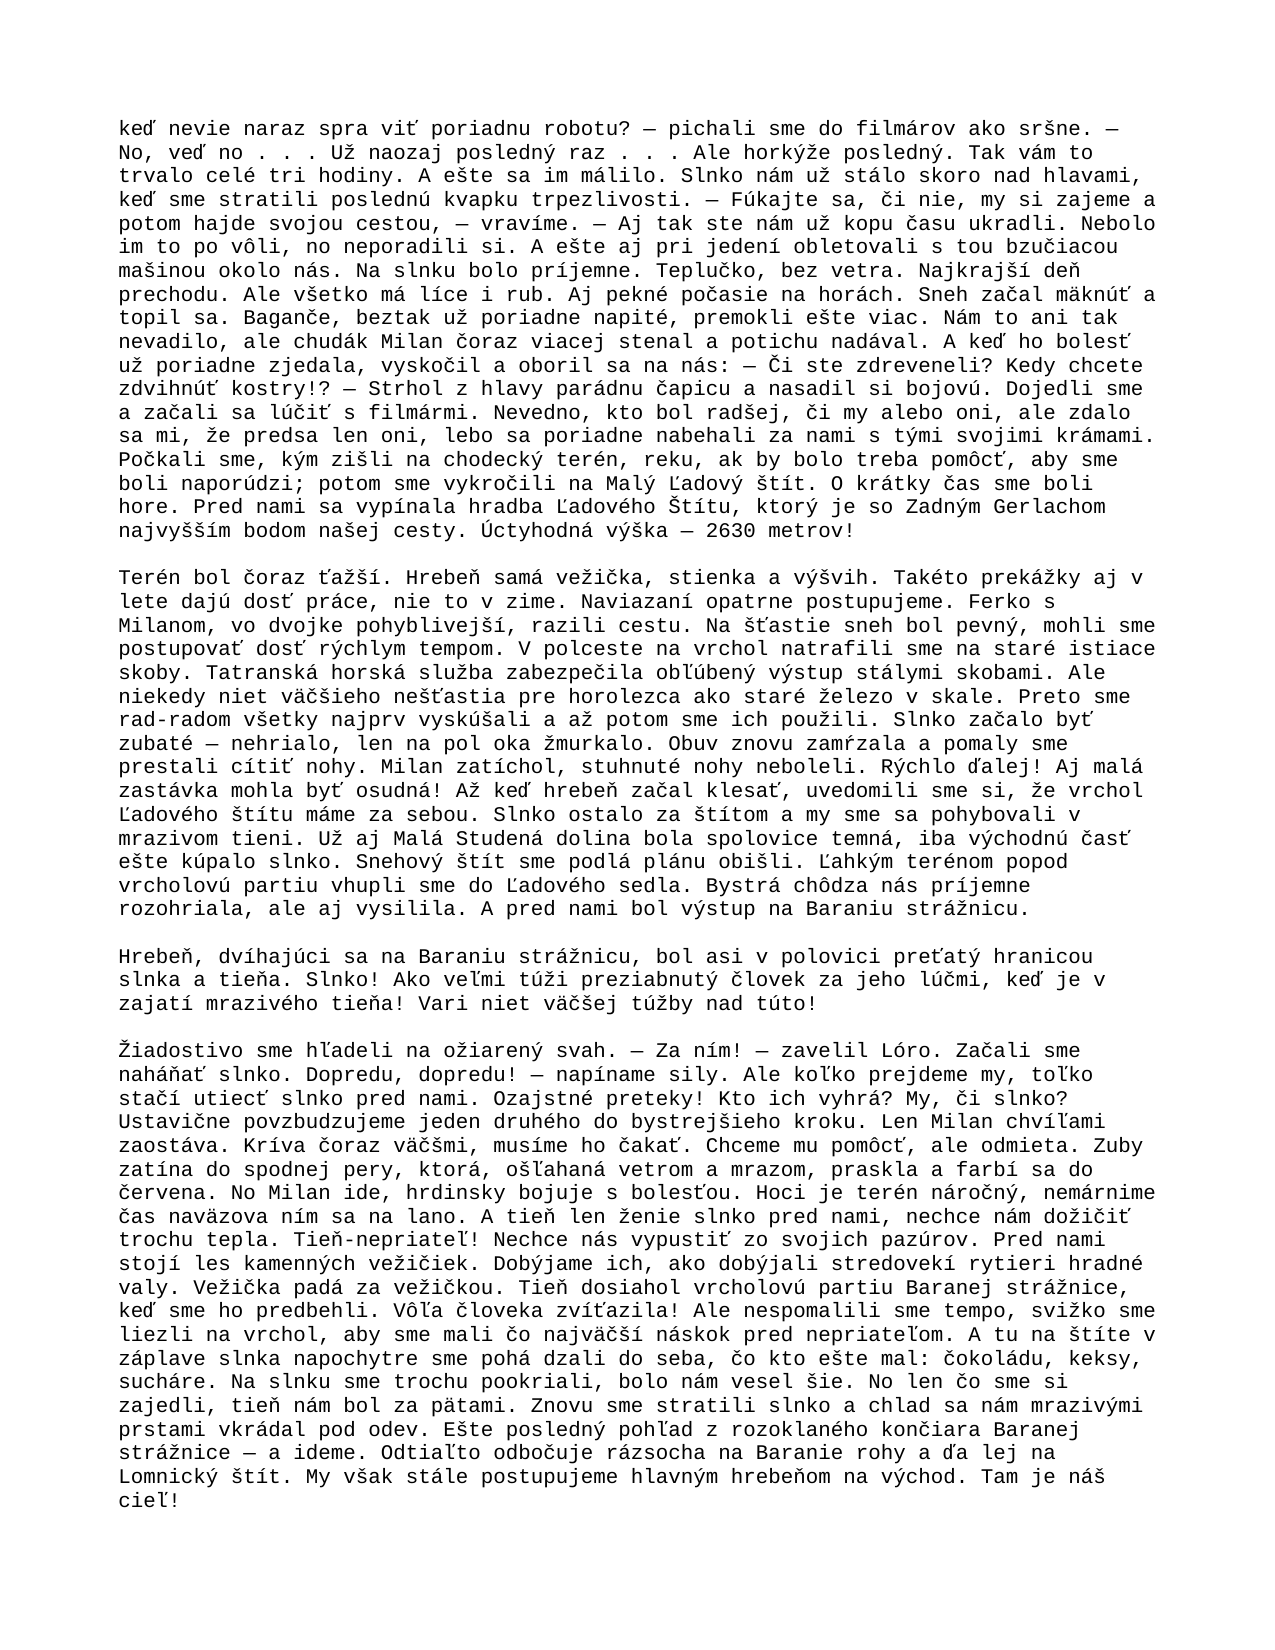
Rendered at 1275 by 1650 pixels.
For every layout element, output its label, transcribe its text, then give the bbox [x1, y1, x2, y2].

text Hrebeň, dvíhajúci sa na Baraniu strážnicu, bol asi v polovici preťatý hranicou slnka a tieňa. Slnko! Ako veľmi túži preziabnutý človek za jeho lúčmi, keď je v zajatí mrazivého tieňa! Vari niet väčšej túžby nad túto! [118, 946, 1157, 1017]
text Žiadostivo sme hľadeli na ožiarený svah. — Za ním! — zavelil Lóro. Začali sme naháňať slnko. Dopredu, dopredu! — napíname sily. Ale koľko prejdeme my, toľko stačí utiecť slnko pred nami. Ozajstné preteky! Kto ich vyhrá? My, či slnko? Ustavične povzbudzujeme jeden druhého do bystrejšieho kroku. Len Milan chvíľami zaostáva. Kríva čoraz väčšmi, musíme ho čakať. Chceme mu pomôcť, ale odmieta. Zuby zatína do spodnej pery, ktorá, ošľahaná vetrom a mrazom, praskla a farbí sa do červena. No Milan ide, hrdinsky bojuje s bolesťou. Hoci je terén náročný, nemárnime čas naväzova ním sa na lano. A tieň len ženie slnko pred nami, nechce nám dožičiť trochu tepla. Tieň-nepriateľ! Nechce nás vypustiť zo svojich pazúrov. Pred nami stojí les kamenných vežičiek. Dobýjame ich, ako dobýjali stredovekí rytieri hradné valy. Vežička padá za vežičkou. Tieň dosiahol vrcholovú partiu Baranej strážnice, keď sme ho predbehli. Vôľa človeka zvíťazila! Ale nespomalili sme tempo, svižko sme liezli na vrchol, aby sme mali čo najväčší náskok pred nepriateľom. A tu na štíte v záplave slnka napochytre sme pohá dzali do seba, čo kto ešte mal: čokoládu, keksy, sucháre. Na slnku sme trochu pookriali, bolo nám vesel šie. No len čo sme si zajedli, tieň nám bol za pätami. Znovu sme stratili slnko a chlad sa nám mrazivými prstami vkrádal pod odev. Ešte posledný pohľad z rozoklaného končiara Baranej strážnice — a ideme. Odtiaľto odbočuje rázsocha na Baranie rohy a ďa lej na Lomnický štít. My však stále postupujeme hlavným hrebeňom na východ. Tam je náš cieľ! [118, 1040, 1157, 1513]
text Terén bol čoraz ťažší. Hrebeň samá vežička, stienka a výšvih. Takéto prekážky aj v lete dajú dosť práce, nie to v zime. Naviazaní opatrne postupujeme. Ferko s Milanom, vo dvojke pohyblivejší, razili cestu. Na šťastie sneh bol pevný, mohli sme postupovať dosť rýchlym tempom. V polceste na vrchol natrafili sme na staré istiace skoby. Tatranská horská služba zabezpečila obľúbený výstup stálymi skobami. Ale niekedy niet väčšieho nešťastia pre horolezca ako staré železo v skale. Preto sme rad-radom všetky najprv vyskúšali a až potom sme ich použili. Slnko začalo byť zubaté — nehrialo, len na pol oka žmurkalo. Obuv znovu zamŕzala a pomaly sme prestali cítiť nohy. Milan zatíchol, stuhnuté nohy neboleli. Rýchlo ďalej! Aj malá zastávka mohla byť osudná! Až keď hrebeň začal klesať, uvedomili sme si, že vrchol Ľadového štítu máme za sebou. Slnko ostalo za štítom a my sme sa pohybovali v mrazivom tieni. Už aj Malá Studená dolina bola spolovice temná, iba východnú časť ešte kúpalo slnko. Snehový štít sme podlá plánu obišli. Ľahkým terénom popod vrcholovú partiu vhupli sme do Ľadového sedla. Bystrá chôdza nás príjemne rozohriala, ale aj vysilila. A pred nami bol výstup na Baraniu strážnicu. [118, 567, 1157, 922]
